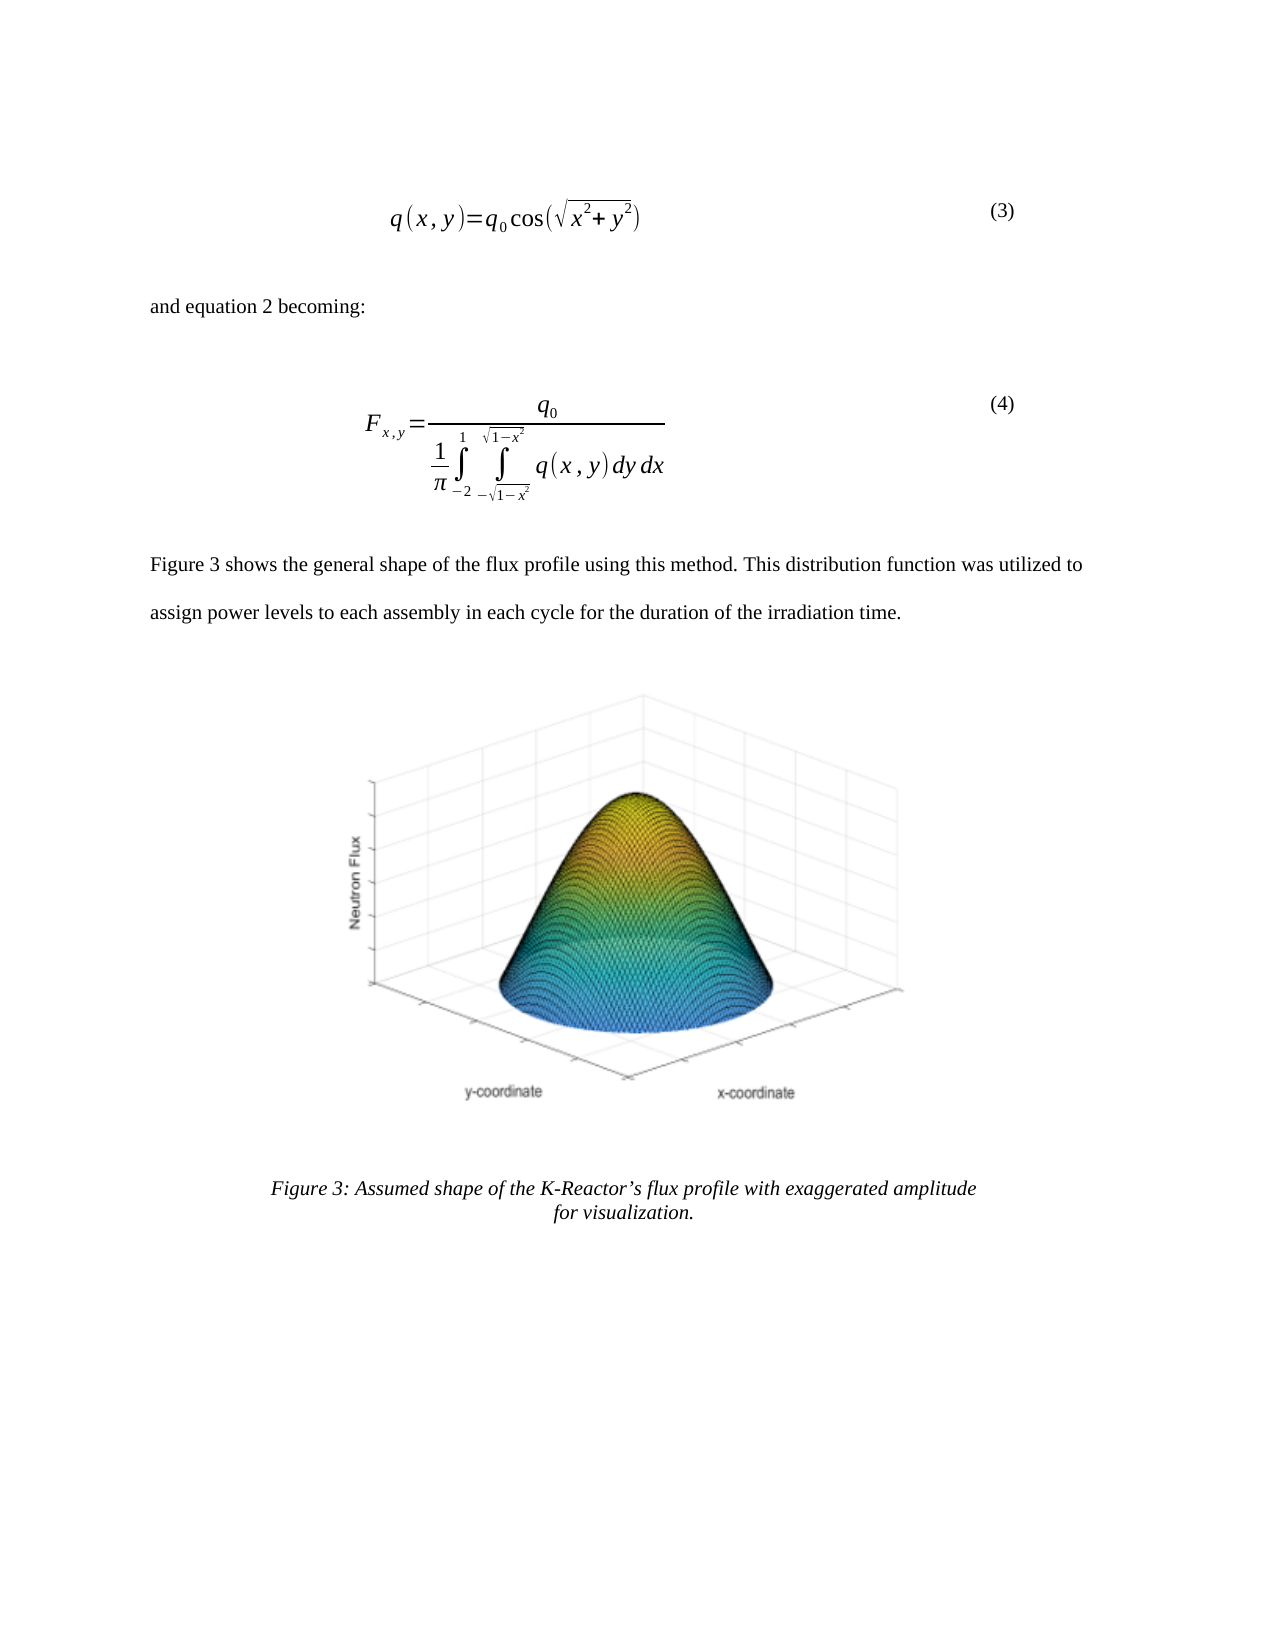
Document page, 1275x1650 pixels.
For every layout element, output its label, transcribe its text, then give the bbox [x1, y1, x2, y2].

text and equation 2 becoming: [150, 294, 1125, 318]
table_header [150, 391, 881, 503]
text Figure 3 shows the general shape of the flux profile using this method. This distribution function was utilized to assign power levels to each assembly in each cycle for the duration of the irradiation time. [150, 551, 1125, 624]
table_header (3) [881, 198, 1124, 246]
table_header (4) [881, 391, 1124, 503]
table_header [247, 650, 1003, 1163]
picture [288, 660, 961, 1129]
table_cell Figure 3: Assumed shape of the K-Reactor’s flux profile with exaggerated amplitude for visualization. [247, 1165, 1003, 1234]
table_header [150, 198, 881, 246]
